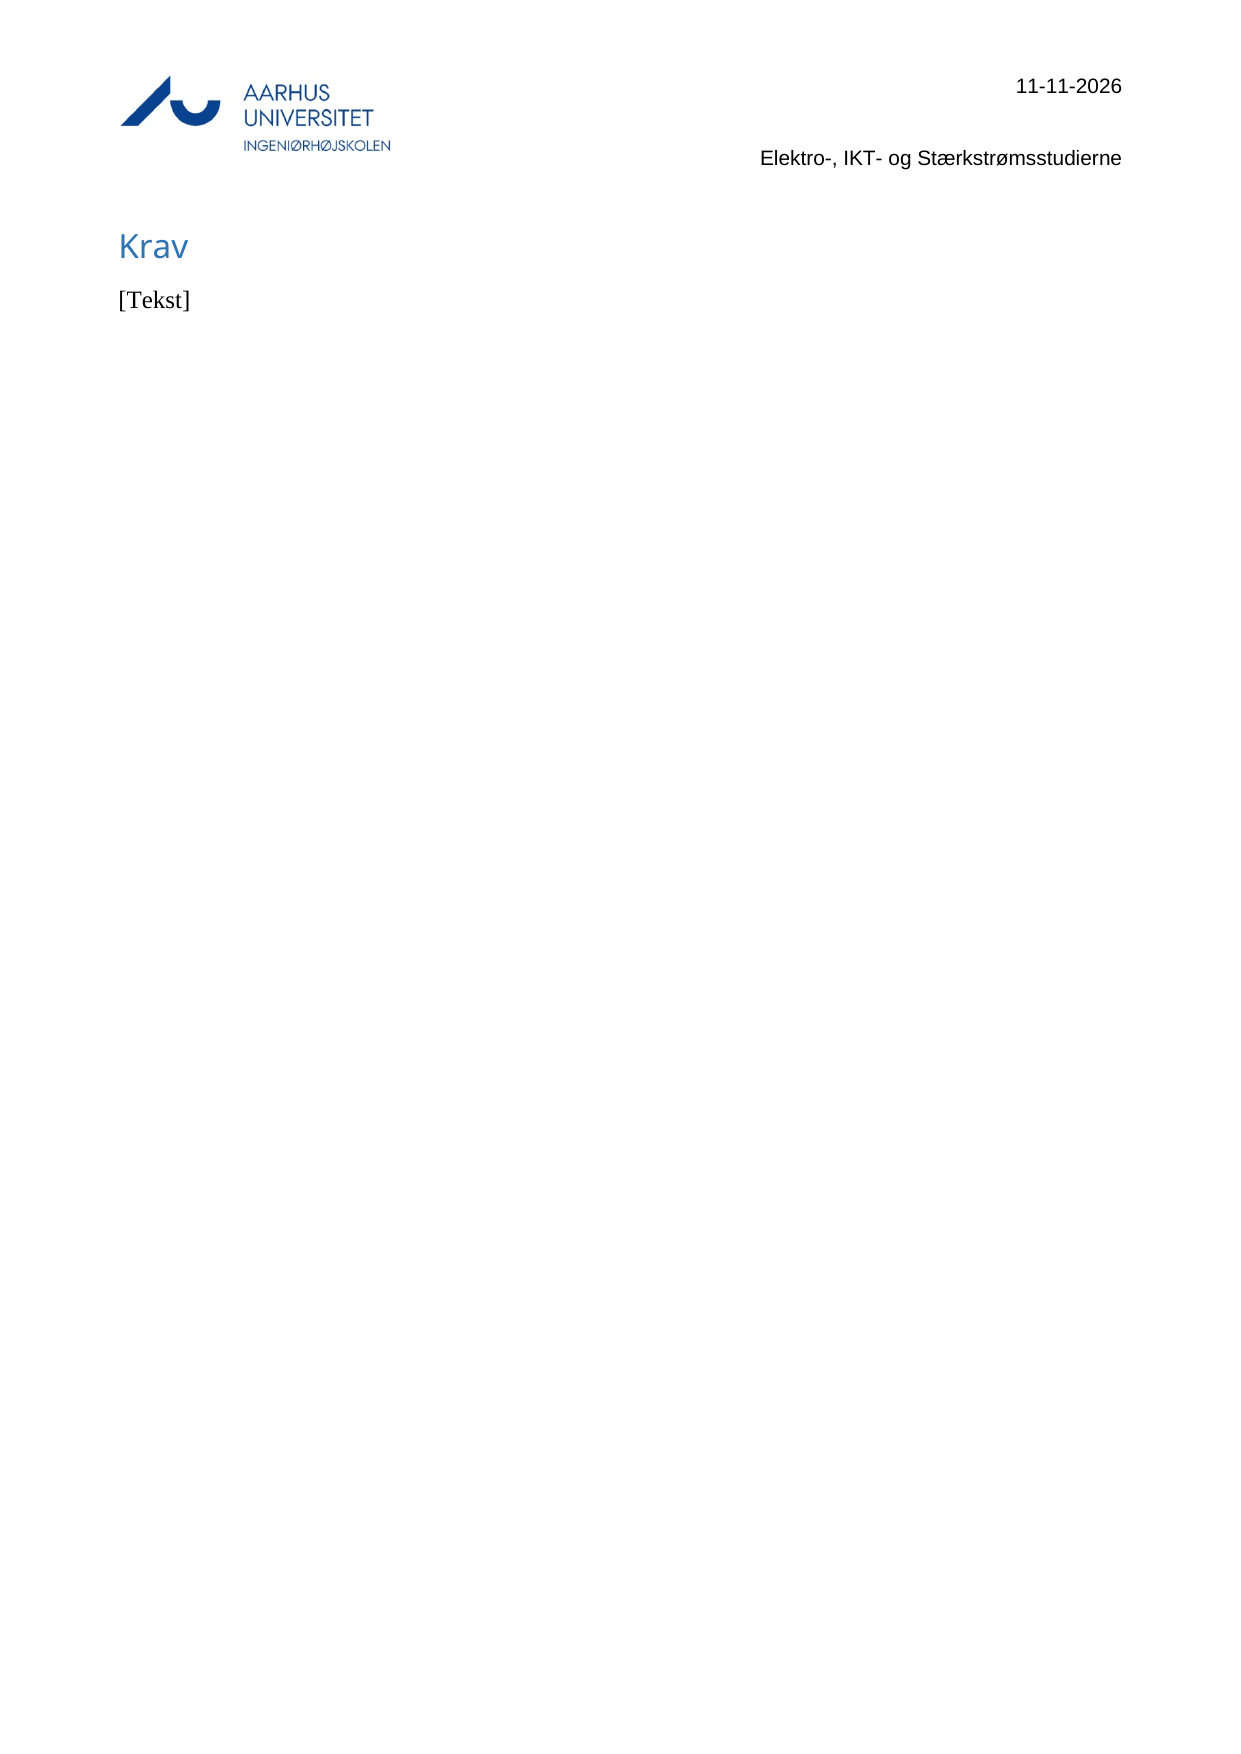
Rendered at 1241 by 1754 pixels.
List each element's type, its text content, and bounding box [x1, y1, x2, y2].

picture [118, 73, 555, 156]
subtitle Krav [118, 223, 1122, 269]
text [Tekst] [118, 285, 1122, 314]
